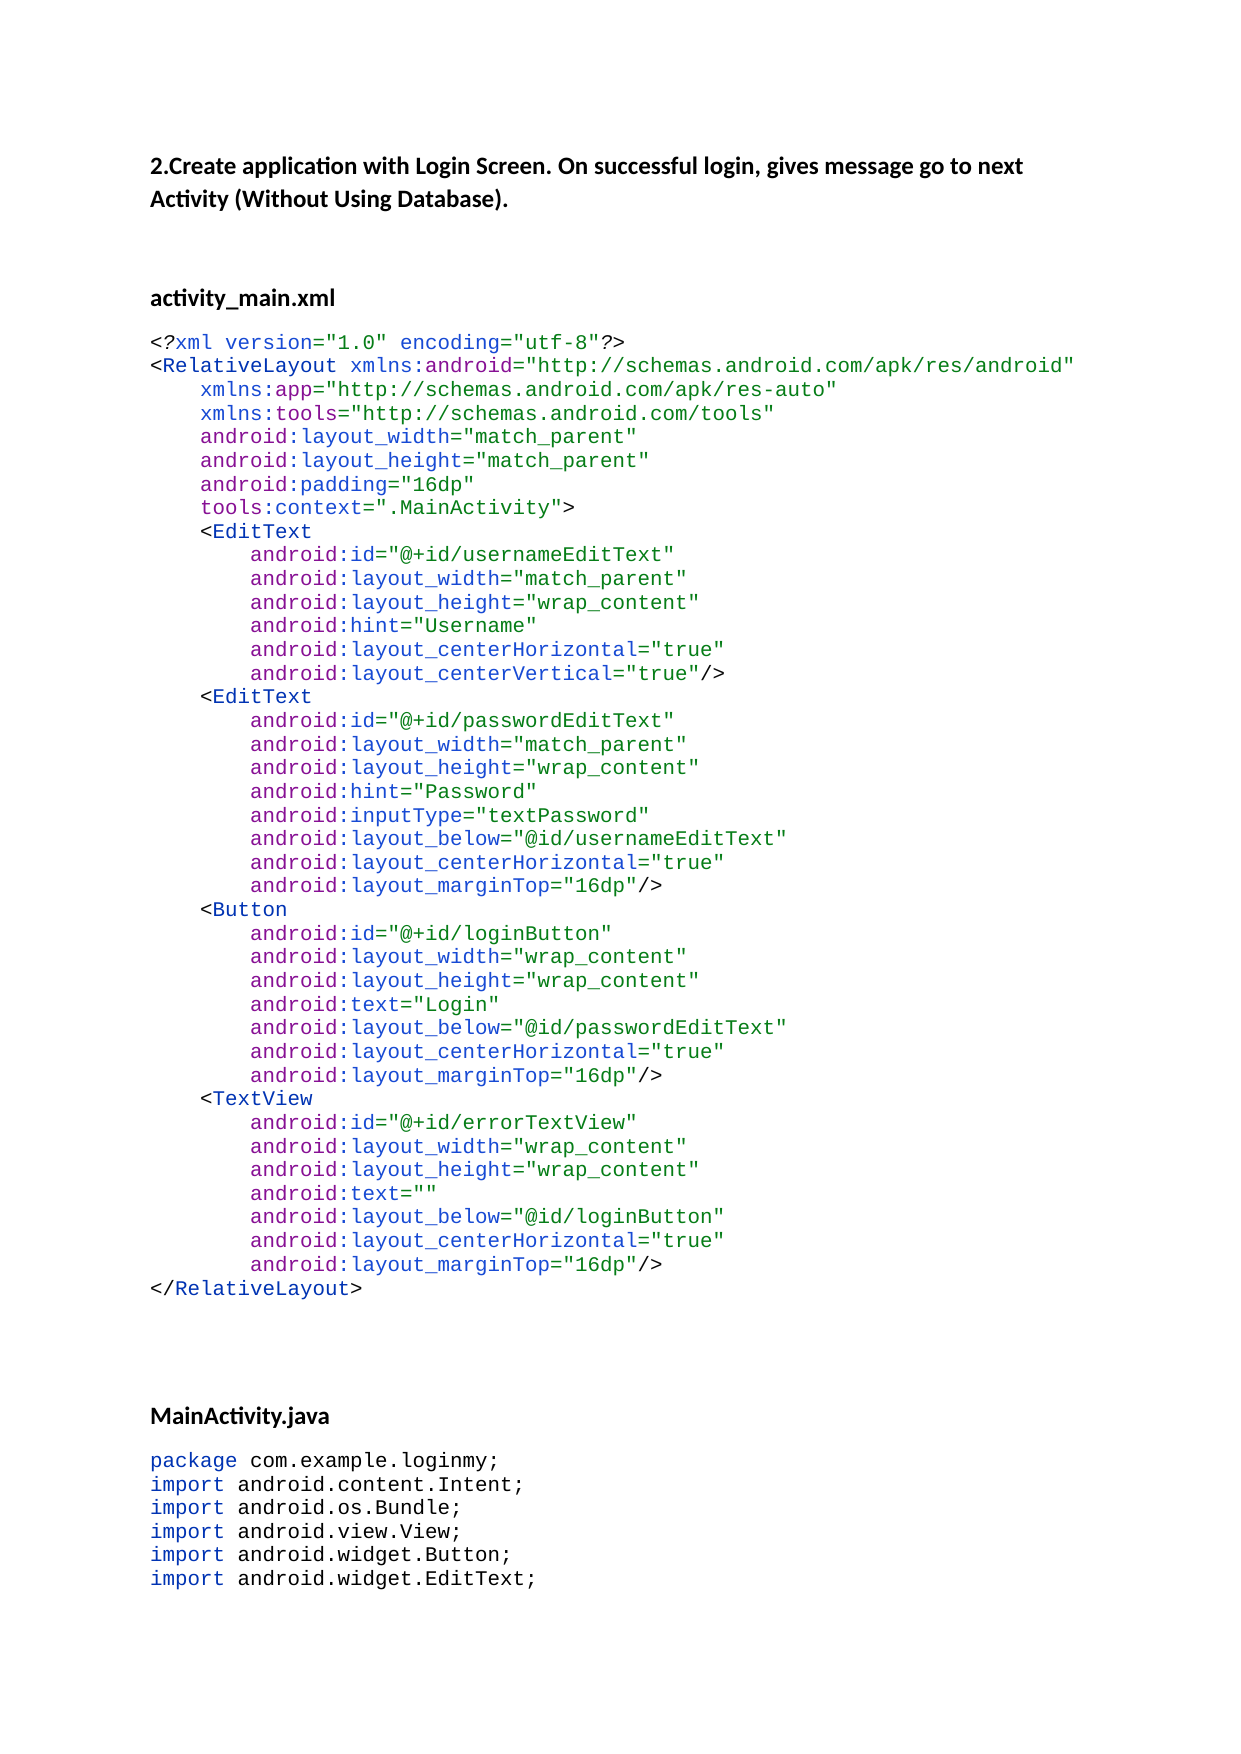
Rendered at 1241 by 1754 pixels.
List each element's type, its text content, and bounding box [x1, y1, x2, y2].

text activity_main.xml [150, 282, 1090, 313]
text MainActivity.java [150, 1400, 1090, 1431]
text <?xml version="1.0" encoding="utf-8"?> <RelativeLayout xmlns:android="http://schemas.android.com/apk/res/android" xmlns:app="http://schemas.android.com/apk/res-auto" xmlns:tools="http://schemas.android.com/tools" android:layout_width="match_parent" android:layout_height="match_parent" android:padding="16dp" tools:context=".MainActivity"> <EditText android:id="@+id/usernameEditText" android:layout_width="match_parent" android:layout_height="wrap_content" android:hint="Username" android:layout_centerHorizontal="true" android:layout_centerVertical="true"/> <EditText android:id="@+id/passwordEditText" android:layout_width="match_parent" android:layout_height="wrap_content" android:hint="Password" android:inputType="textPassword" android:layout_below="@id/usernameEditText" android:layout_centerHorizontal="true" android:layout_marginTop="16dp"/> <Button android:id="@+id/loginButton" android:layout_width="wrap_content" android:layout_height="wrap_content" android:text="Login" android:layout_below="@id/passwordEditText" android:layout_centerHorizontal="true" android:layout_marginTop="16dp"/> <TextView android:id="@+id/errorTextView" android:layout_width="wrap_content" android:layout_height="wrap_content" android:text="" android:layout_below="@id/loginButton" android:layout_centerHorizontal="true" android:layout_marginTop="16dp"/> </RelativeLayout> [150, 332, 1090, 1301]
text 2.Create application with Login Screen. On successful login, gives message go to next Activity (Without Using Database). [150, 150, 1090, 213]
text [150, 1450, 1090, 1592]
